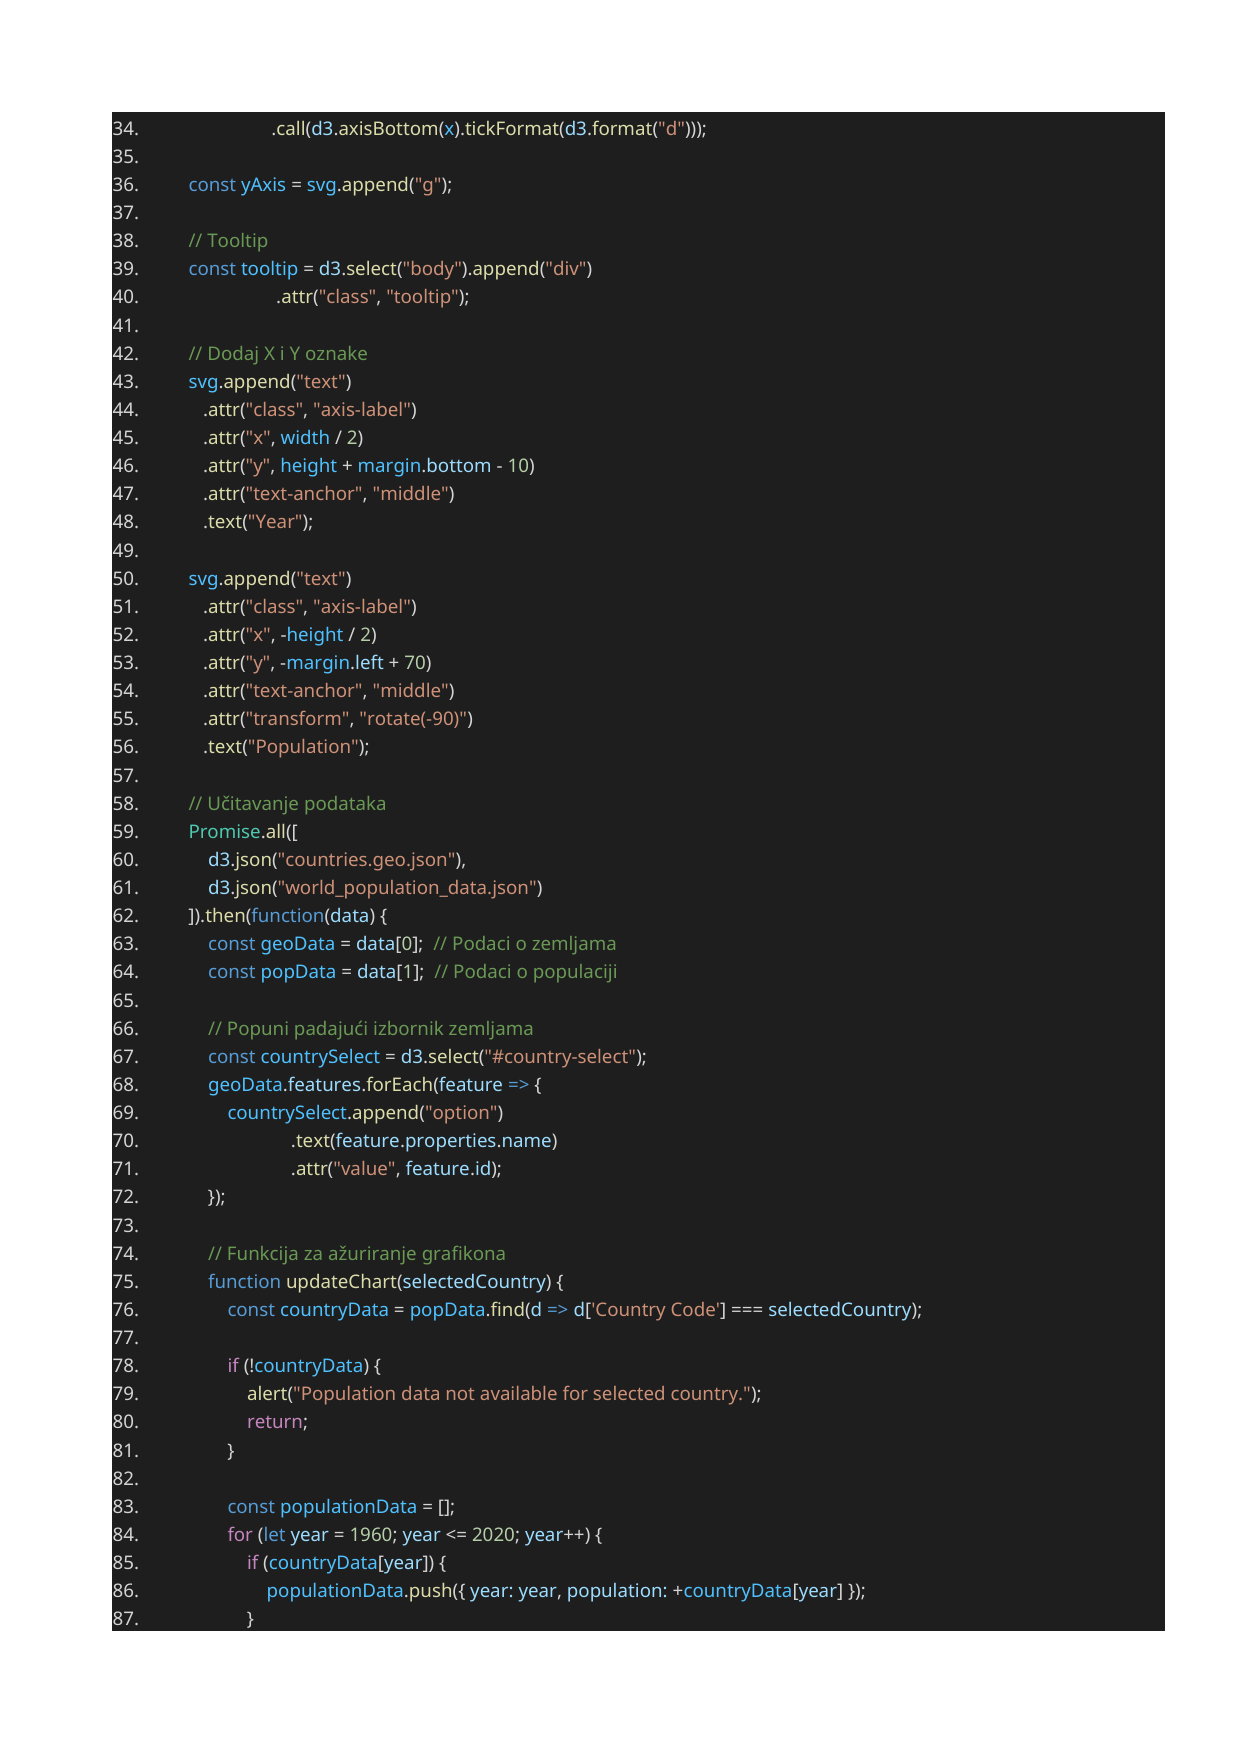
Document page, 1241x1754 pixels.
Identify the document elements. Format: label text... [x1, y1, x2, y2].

list .attr("text-anchor", "middle") [112, 478, 1165, 506]
list // Tooltip [112, 225, 1165, 253]
list if (countryData[year]) { [112, 1547, 1165, 1575]
list Promise.all([ [112, 816, 1165, 844]
list .text("Population"); [112, 731, 1165, 759]
list d3.json("countries.geo.json"), [112, 844, 1165, 872]
list .attr("class", "axis-label") [112, 394, 1165, 422]
list } [112, 1603, 1165, 1631]
list // Funkcija za ažuriranje grafikona [112, 1237, 1165, 1266]
list const geoData = data[0]; // Podaci o zemljama [112, 928, 1165, 956]
list svg.append("text") [112, 562, 1165, 591]
list countrySelect.append("option") [112, 1097, 1165, 1125]
list // Učitavanje podataka [112, 787, 1165, 816]
list .attr("x", width / 2) [112, 422, 1165, 450]
list if (!countryData) { [112, 1350, 1165, 1378]
list // Popuni padajući izbornik zemljama [112, 1012, 1165, 1041]
list .call(d3.axisBottom(x).tickFormat(d3.format("d"))); [112, 112, 1165, 141]
list alert("Population data not available for selected country."); [112, 1378, 1165, 1406]
list .text(feature.properties.name) [112, 1125, 1165, 1153]
list const tooltip = d3.select("body").append("div") [112, 253, 1165, 281]
list const popData = data[1]; // Podaci o populaciji [112, 956, 1165, 984]
list svg.append("text") [112, 366, 1165, 394]
list geoData.features.forEach(feature => { [112, 1069, 1165, 1097]
list } [112, 1434, 1165, 1462]
list .attr("x", -height / 2) [112, 619, 1165, 647]
list }); [112, 1181, 1165, 1209]
list const countryData = popData.find(d => d['Country Code'] === selectedCountry); [112, 1294, 1165, 1322]
list .attr("y", height + margin.bottom - 10) [112, 450, 1165, 478]
list return; [112, 1406, 1165, 1434]
list for (let year = 1960; year <= 2020; year++) { [112, 1519, 1165, 1547]
list const yAxis = svg.append("g"); [112, 169, 1165, 197]
list .attr("class", "axis-label") [112, 591, 1165, 619]
list .attr("text-anchor", "middle") [112, 675, 1165, 703]
list // Dodaj X i Y oznake [112, 337, 1165, 366]
list .attr("y", -margin.left + 70) [112, 647, 1165, 675]
list const populationData = []; [112, 1491, 1165, 1519]
list .text("Year"); [112, 506, 1165, 534]
list const countrySelect = d3.select("#country-select"); [112, 1041, 1165, 1069]
list .attr("value", feature.id); [112, 1153, 1165, 1181]
list ]).then(function(data) { [112, 900, 1165, 928]
list .attr("transform", "rotate(-90)") [112, 703, 1165, 731]
list populationData.push({ year: year, population: +countryData[year] }); [112, 1575, 1165, 1603]
list .attr("class", "tooltip"); [112, 281, 1165, 309]
list function updateChart(selectedCountry) { [112, 1266, 1165, 1294]
list d3.json("world_population_data.json") [112, 872, 1165, 900]
